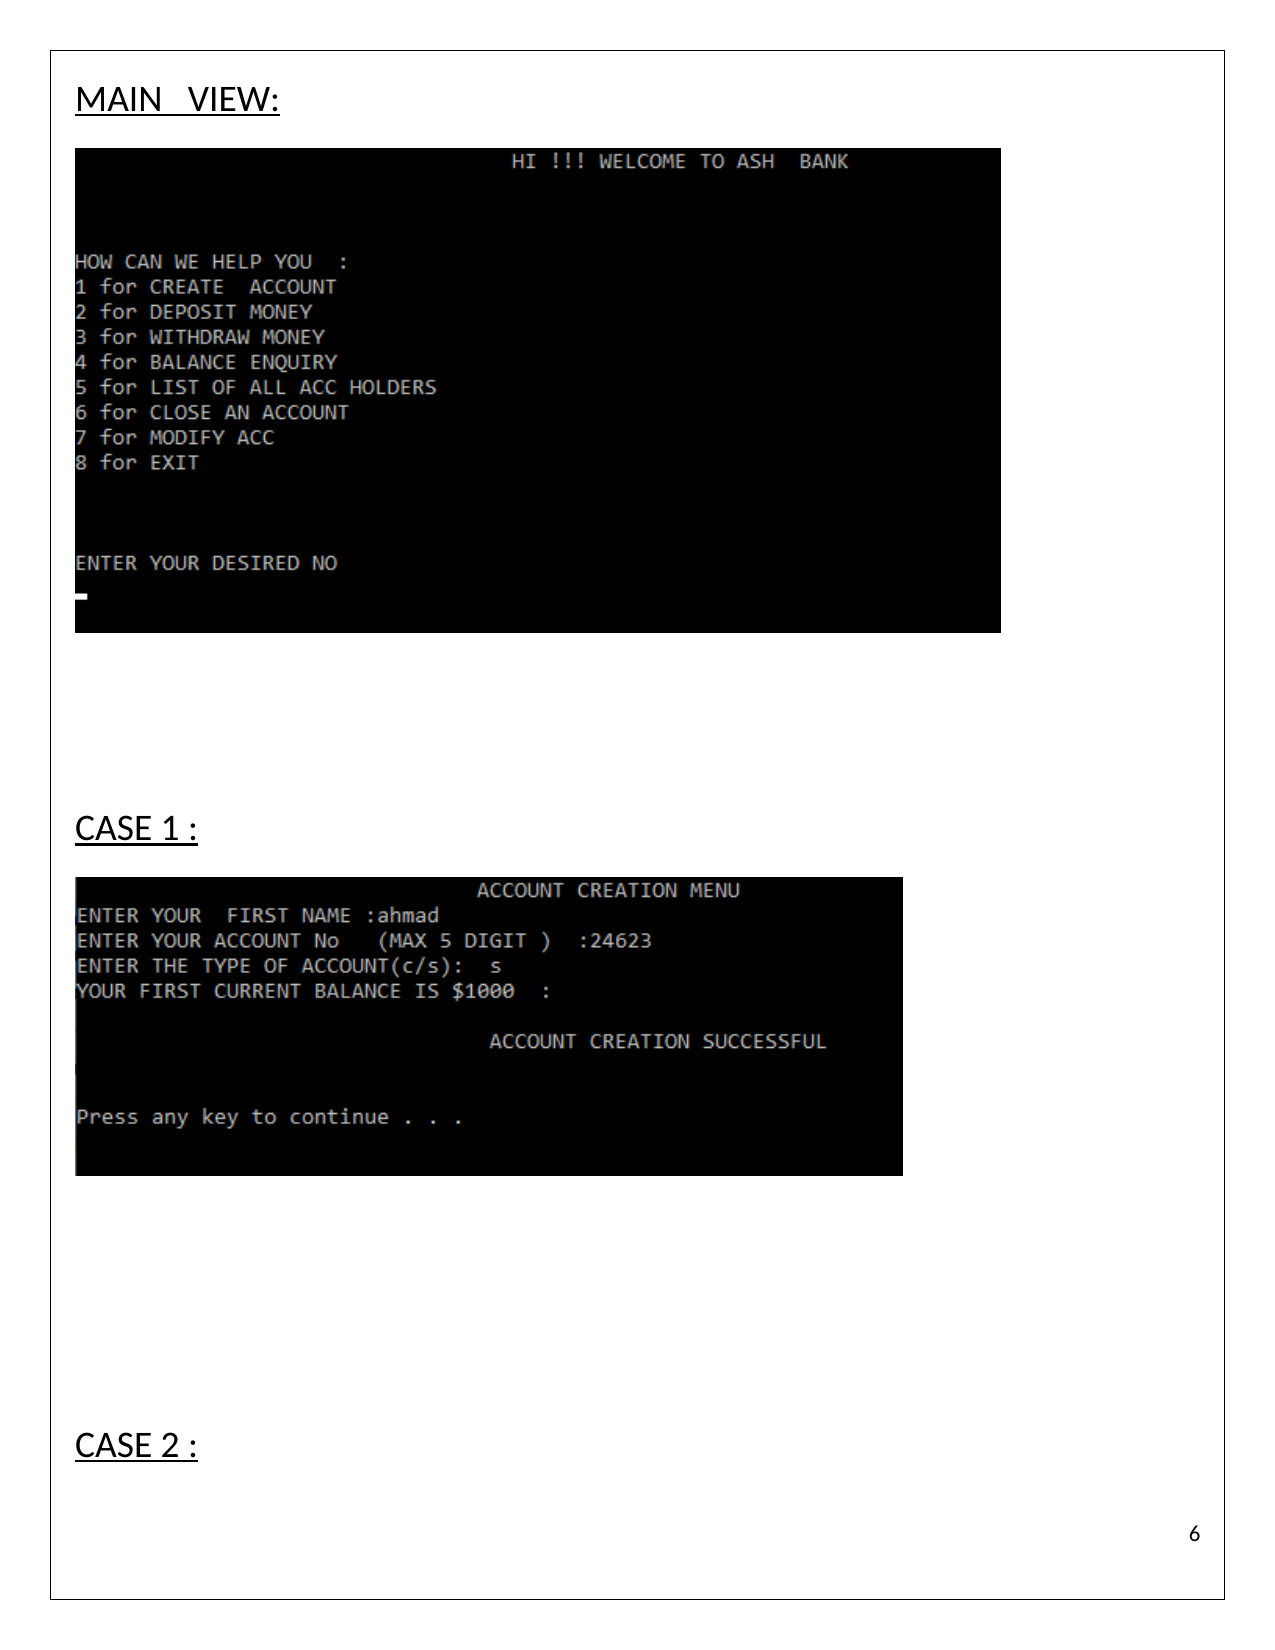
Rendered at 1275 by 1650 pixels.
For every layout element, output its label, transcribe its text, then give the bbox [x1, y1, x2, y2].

picture [75, 877, 903, 1176]
text MAIN VIEW: [75, 75, 1200, 121]
text CASE 2 : [75, 1421, 1200, 1467]
picture [75, 148, 1001, 633]
text CASE 1 : [75, 804, 1200, 850]
